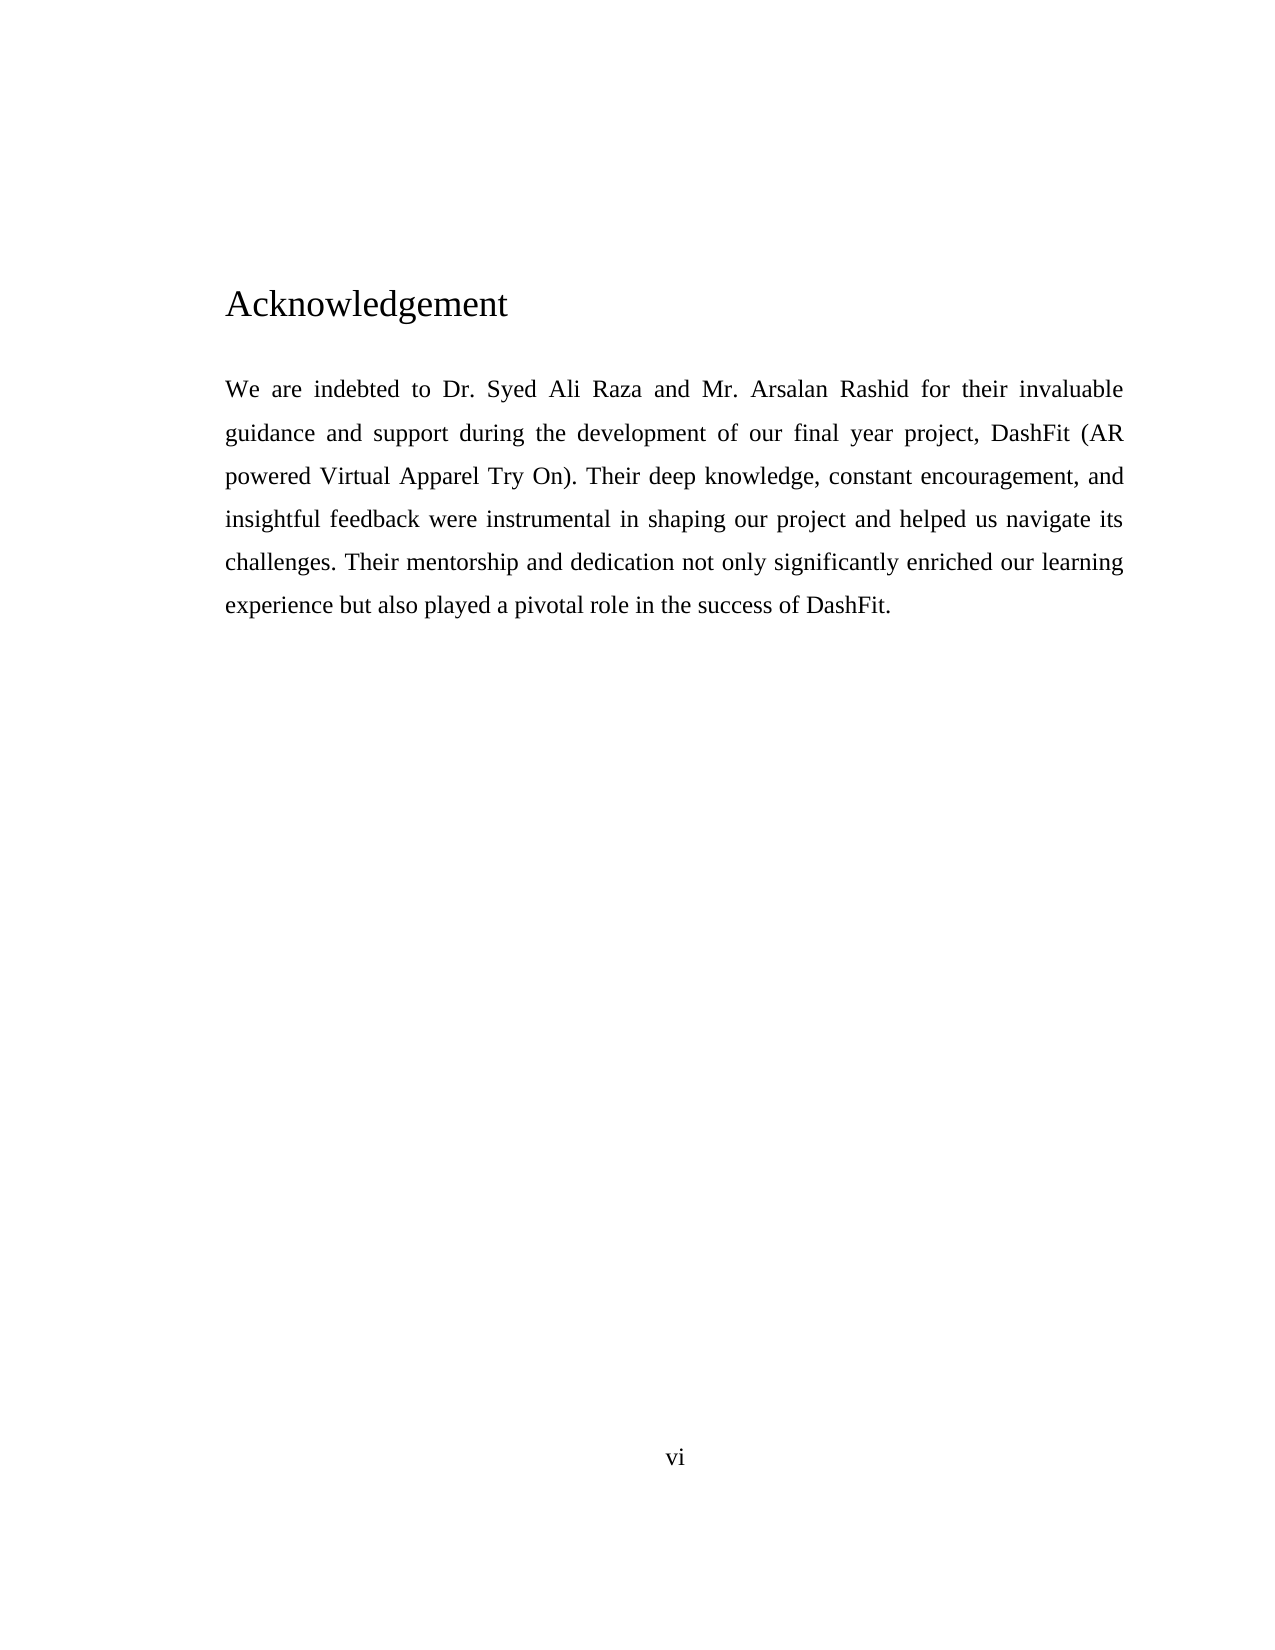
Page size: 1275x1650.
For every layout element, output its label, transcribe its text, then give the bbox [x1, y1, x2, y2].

text We are indebted to Dr. Syed Ali Raza and Mr. Arsalan Rashid for their invaluable guidance and support during the development of our final year project, DashFit (AR powered Virtual Apparel Try On). Their deep knowledge, constant encouragement, and insightful feedback were instrumental in shaping our project and helped us navigate its challenges. Their mentorship and dedication not only significantly enriched our learning experience but also played a pivotal role in the success of DashFit. [225, 374, 1125, 619]
subtitle Acknowledgement [225, 281, 1125, 324]
